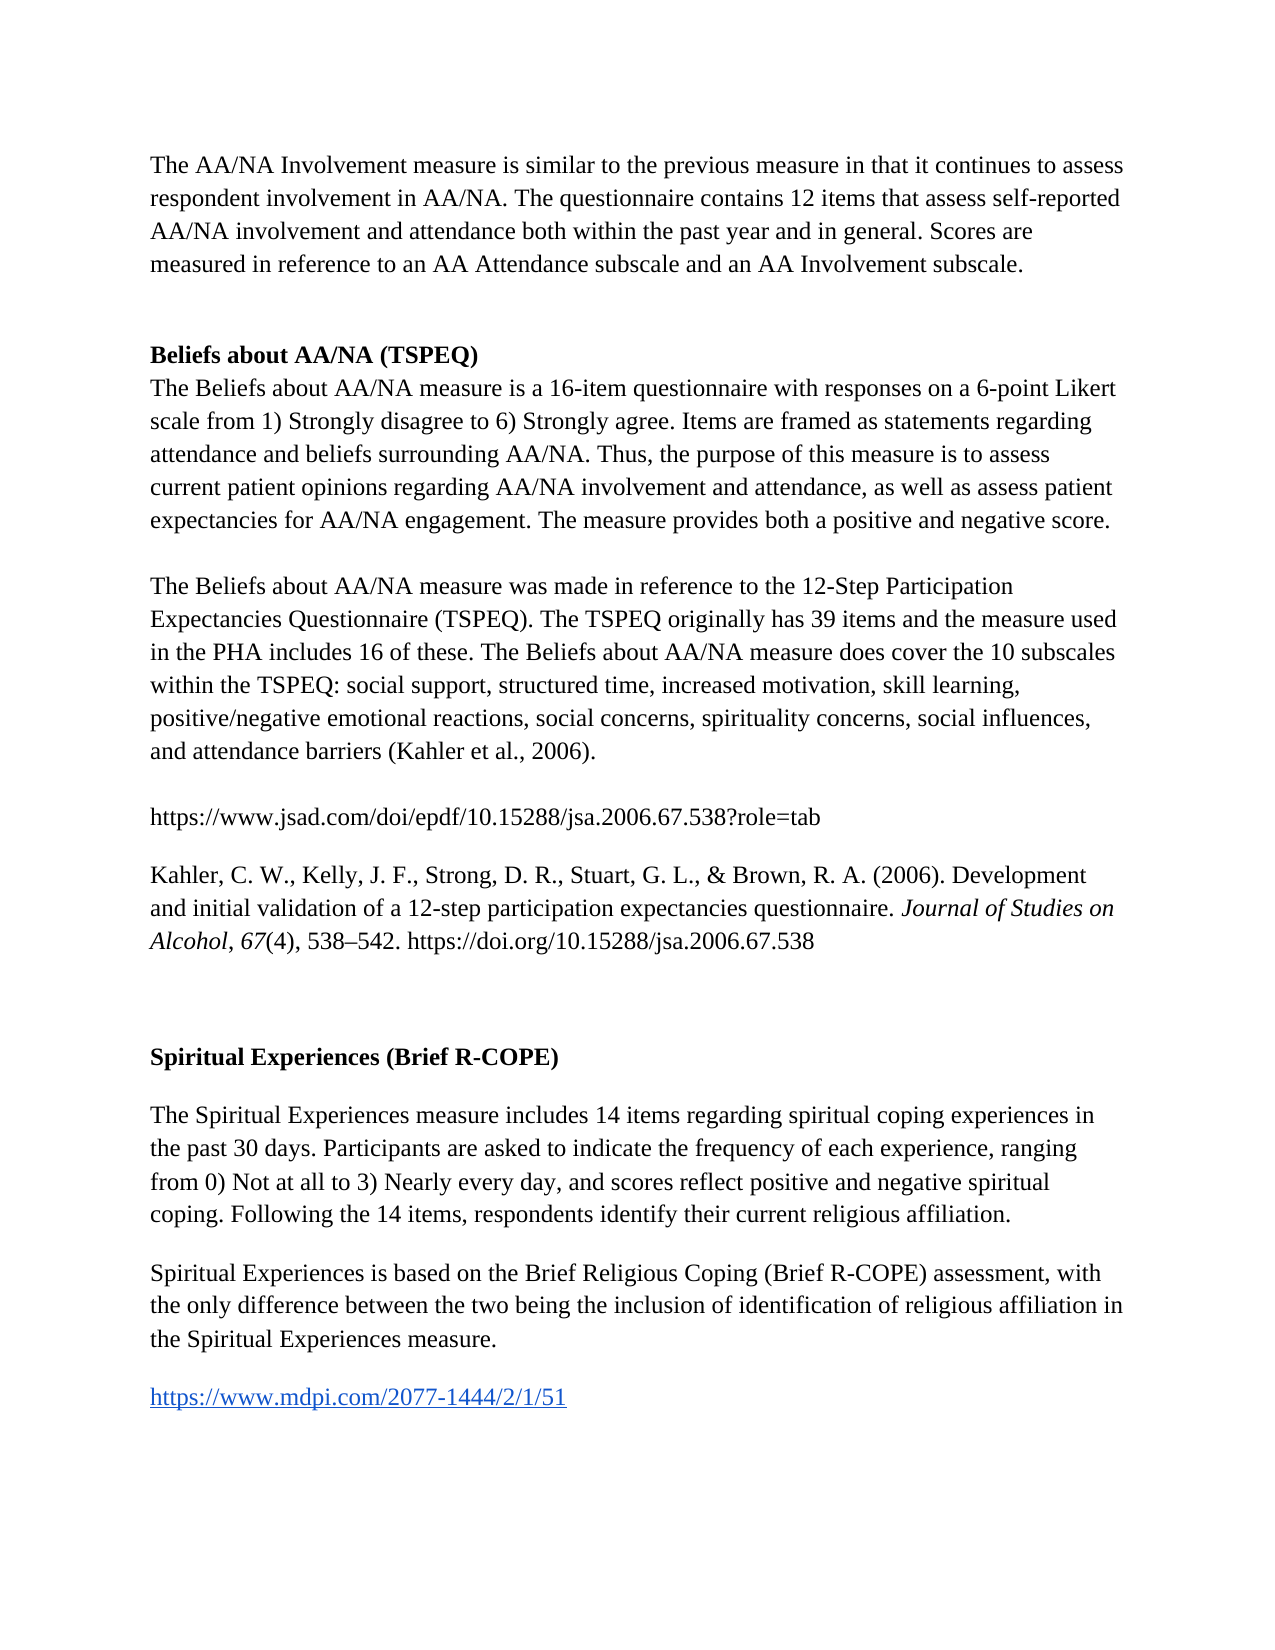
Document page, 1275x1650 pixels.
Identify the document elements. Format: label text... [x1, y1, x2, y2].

text https://www.mdpi.com/2077-1444/2/1/51 [150, 1382, 1125, 1410]
text The AA/NA Involvement measure is similar to the previous measure in that it continues to assess respondent involvement in AA/NA. The questionnaire contains 12 items that assess self-reported AA/NA involvement and attendance both within the past year and in general. Scores are measured in reference to an AA Attendance subscale and an AA Involvement subscale. [150, 150, 1125, 278]
text https://www.jsad.com/doi/epdf/10.15288/jsa.2006.67.538?role=tab [150, 802, 1125, 831]
text The Beliefs about AA/NA measure is a 16-item questionnaire with responses on a 6-point Likert scale from 1) Strongly disagree to 6) Strongly agree. Items are framed as statements regarding attendance and beliefs surrounding AA/NA. Thus, the purpose of this measure is to assess current patient opinions regarding AA/NA involvement and attendance, as well as assess patient expectancies for AA/NA engagement. The measure provides both a positive and negative score. [150, 373, 1125, 534]
text Kahler, C. W., Kelly, J. F., Strong, D. R., Stuart, G. L., & Brown, R. A. (2006). Development and initial validation of a 12-step participation expectancies questionnaire. Journal of Studies on Alcohol, 67(4), 538–542. https://doi.org/10.15288/jsa.2006.67.538 [150, 860, 1125, 955]
text Spiritual Experiences is based on the Brief Religious Coping (Brief R-COPE) assessment, with the only difference between the two being the inclusion of identification of religious affiliation in the Spiritual Experiences measure. [150, 1258, 1125, 1352]
text The Spiritual Experiences measure includes 14 items regarding spiritual coping experiences in the past 30 days. Participants are asked to indicate the frequency of each experience, ranging from 0) Not at all to 3) Nearly every day, and scores reflect positive and negative spiritual coping. Following the 14 items, respondents identify their current religious affiliation. [150, 1101, 1125, 1228]
text Beliefs about AA/NA (TSPEQ) [150, 340, 1125, 369]
text Spiritual Experiences (Brief R-COPE) [150, 1042, 1125, 1071]
text The Beliefs about AA/NA measure was made in reference to the 12-Step Participation Expectancies Questionnaire (TSPEQ). The TSPEQ originally has 39 items and the measure used in the PHA includes 16 of these. The Beliefs about AA/NA measure does cover the 10 subscales within the TSPEQ: social support, structured time, increased motivation, skill learning, positive/negative emotional reactions, social concerns, spirituality concerns, social influences, and attendance barriers (Kahler et al., 2006). [150, 571, 1125, 765]
